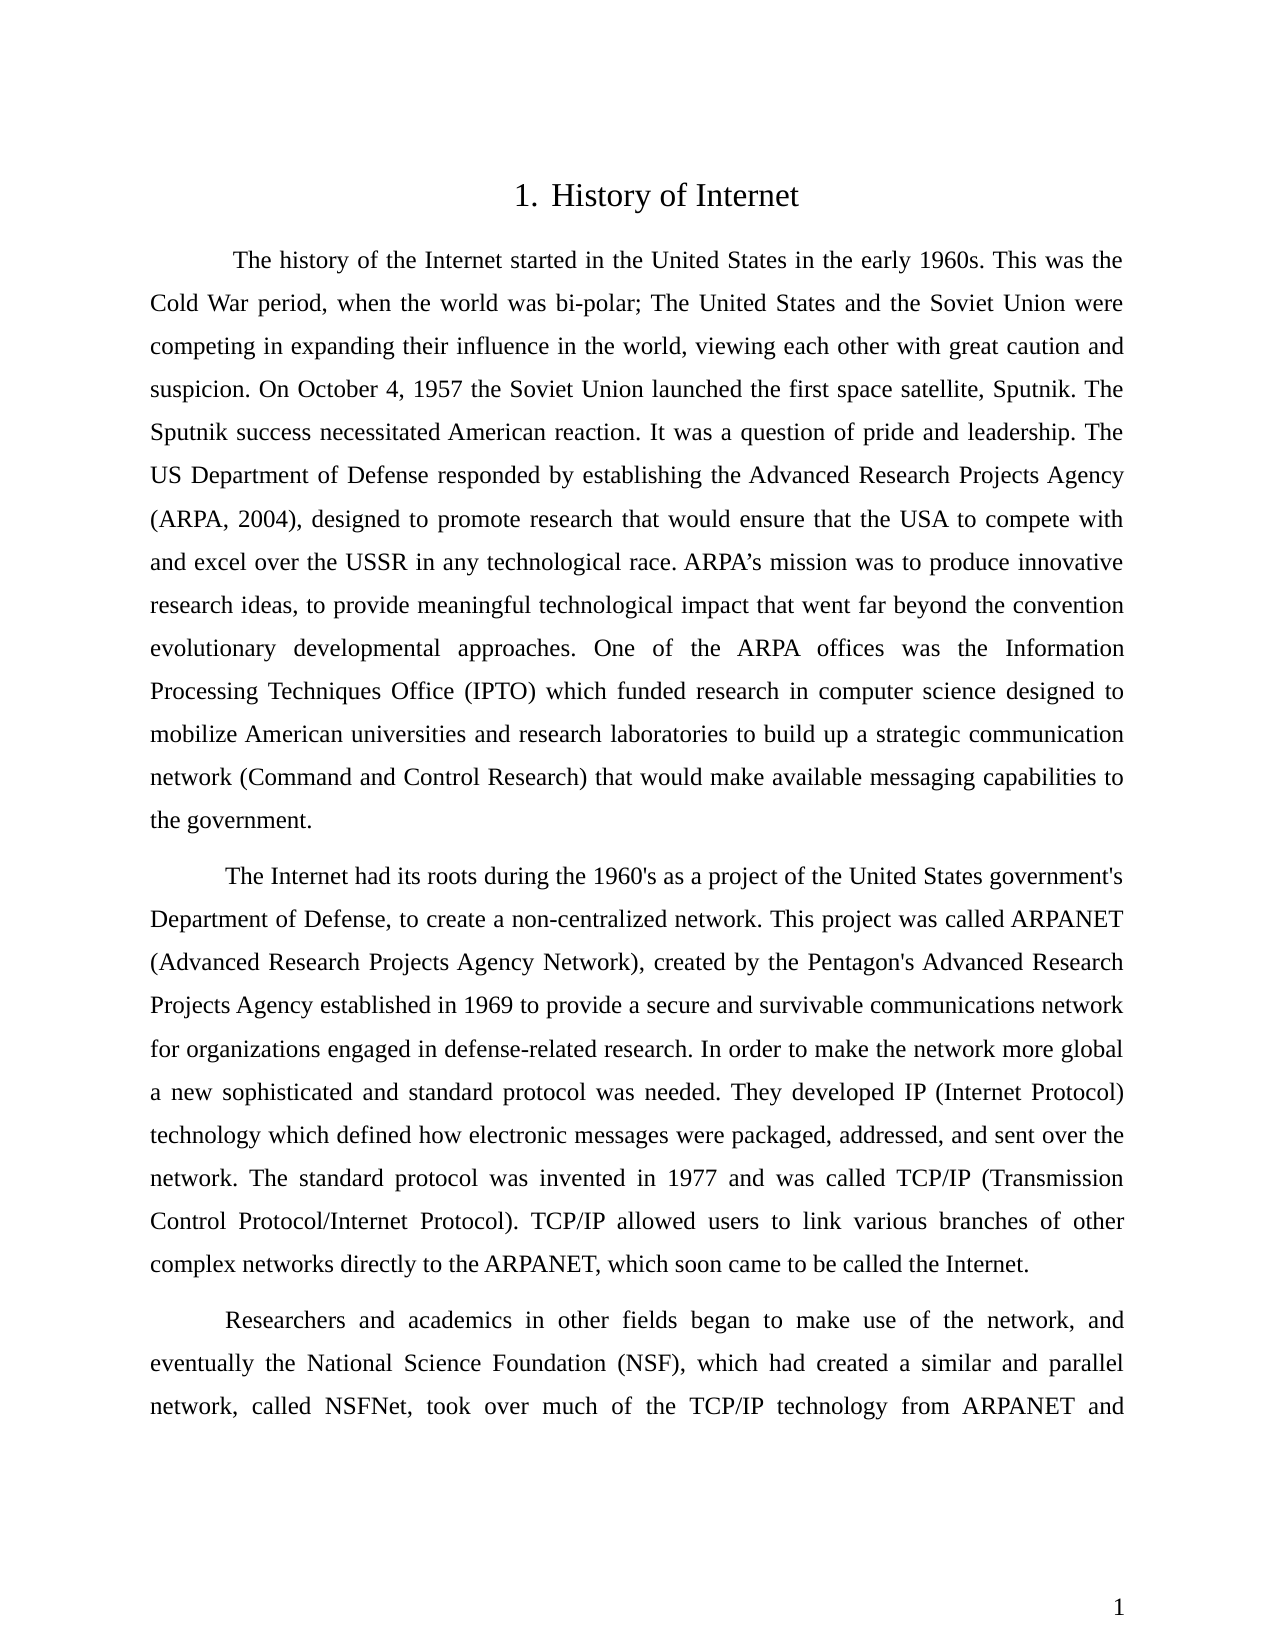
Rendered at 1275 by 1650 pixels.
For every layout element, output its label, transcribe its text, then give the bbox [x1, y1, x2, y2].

subtitle History of Internet [187, 175, 1125, 213]
text The Internet had its roots during the 1960's as a project of the United States government's Department of Defense, to create a non-centralized network. This project was called ARPANET (Advanced Research Projects Agency Network), created by the Pentagon's Advanced Research Projects Agency established in 1969 to provide a secure and survivable communications network for organizations engaged in defense-related research. In order to make the network more global a new sophisticated and standard protocol was needed. They developed IP (Internet Protocol) technology which defined how electronic messages were packaged, addressed, and sent over the network. The standard protocol was invented in 1977 and was called TCP/IP (Transmission Control Protocol/Internet Protocol). TCP/IP allowed users to link various branches of other complex networks directly to the ARPANET, which soon came to be called the Internet. [150, 861, 1125, 1278]
text The history of the Internet started in the United States in the early 1960s. This was the Cold War period, when the world was bi-polar; The United States and the Soviet Union were competing in expanding their influence in the world, viewing each other with great caution and suspicion. On October 4, 1957 the Soviet Union launched the first space satellite, Sputnik. The Sputnik success necessitated American reaction. It was a question of pride and leadership. The US Department of Defense responded by establishing the Advanced Research Projects Agency (ARPA, 2004), designed to promote research that would ensure that the USA to compete with and excel over the USSR in any technological race. ARPA’s mission was to produce innovative research ideas, to provide meaningful technological impact that went far beyond the convention evolutionary developmental approaches. One of the ARPA offices was the Information Processing Techniques Office (IPTO) which funded research in computer science designed to mobilize American universities and research laboratories to build up a strategic communication network (Command and Control Research) that would make available messaging capabilities to the government. [150, 245, 1125, 834]
